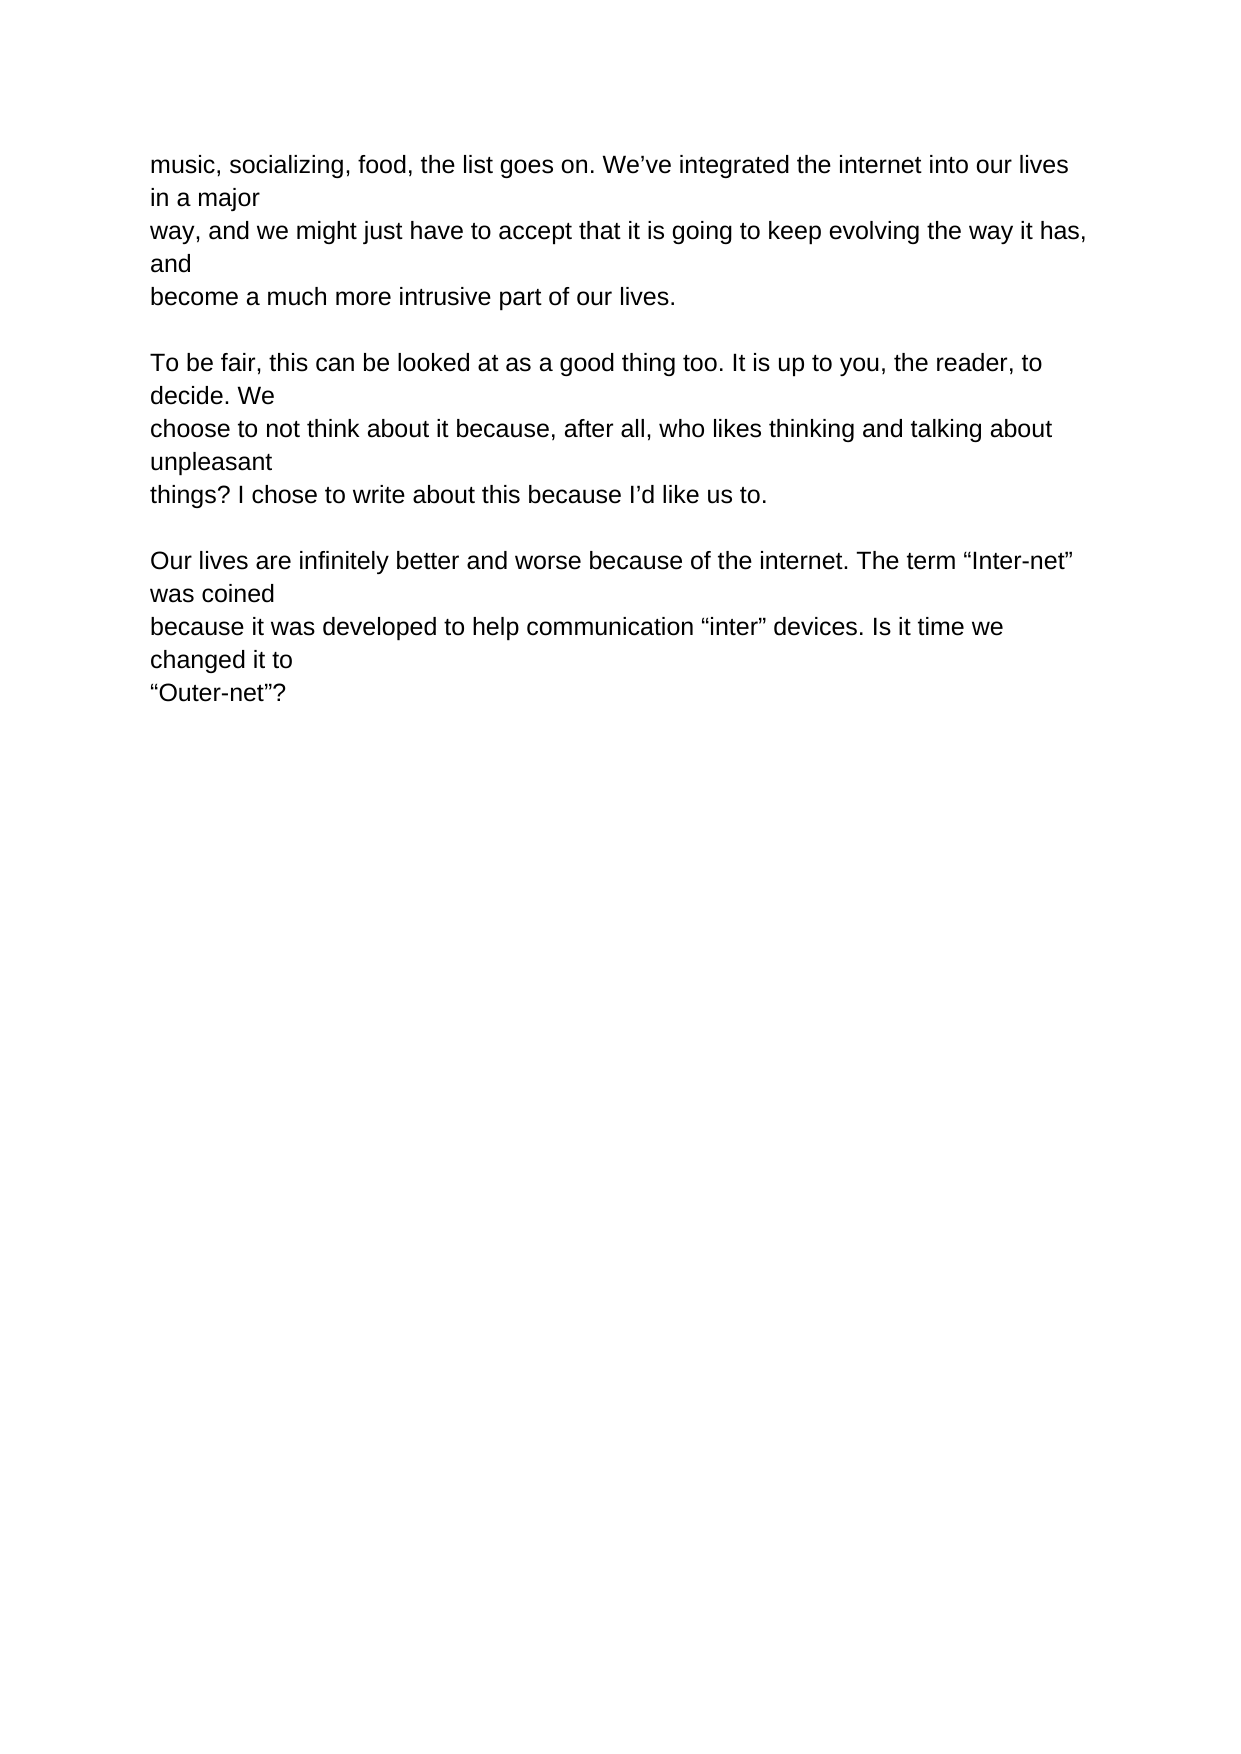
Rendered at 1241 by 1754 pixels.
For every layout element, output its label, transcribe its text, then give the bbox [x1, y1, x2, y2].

text things? I chose to write about this because I’d like us to. [150, 480, 1090, 509]
text To be fair, this can be looked at as a good thing too. It is up to you, the reader, to decide. We [150, 348, 1090, 410]
text “Outer-net”? [150, 678, 1090, 707]
text way, and we might just have to accept that it is going to keep evolving the way it has, and [150, 216, 1090, 278]
text choose to not think about it because, after all, who likes thinking and talking about unpleasant [150, 414, 1090, 476]
text music, socializing, food, the list goes on. We’ve integrated the internet into our lives in a major [150, 150, 1090, 212]
text because it was developed to help communication “inter” devices. Is it time we changed it to [150, 612, 1090, 674]
text Our lives are infinitely better and worse because of the internet. The term “Inter-net” was coined [150, 546, 1090, 608]
text become a much more intrusive part of our lives. [150, 282, 1090, 311]
